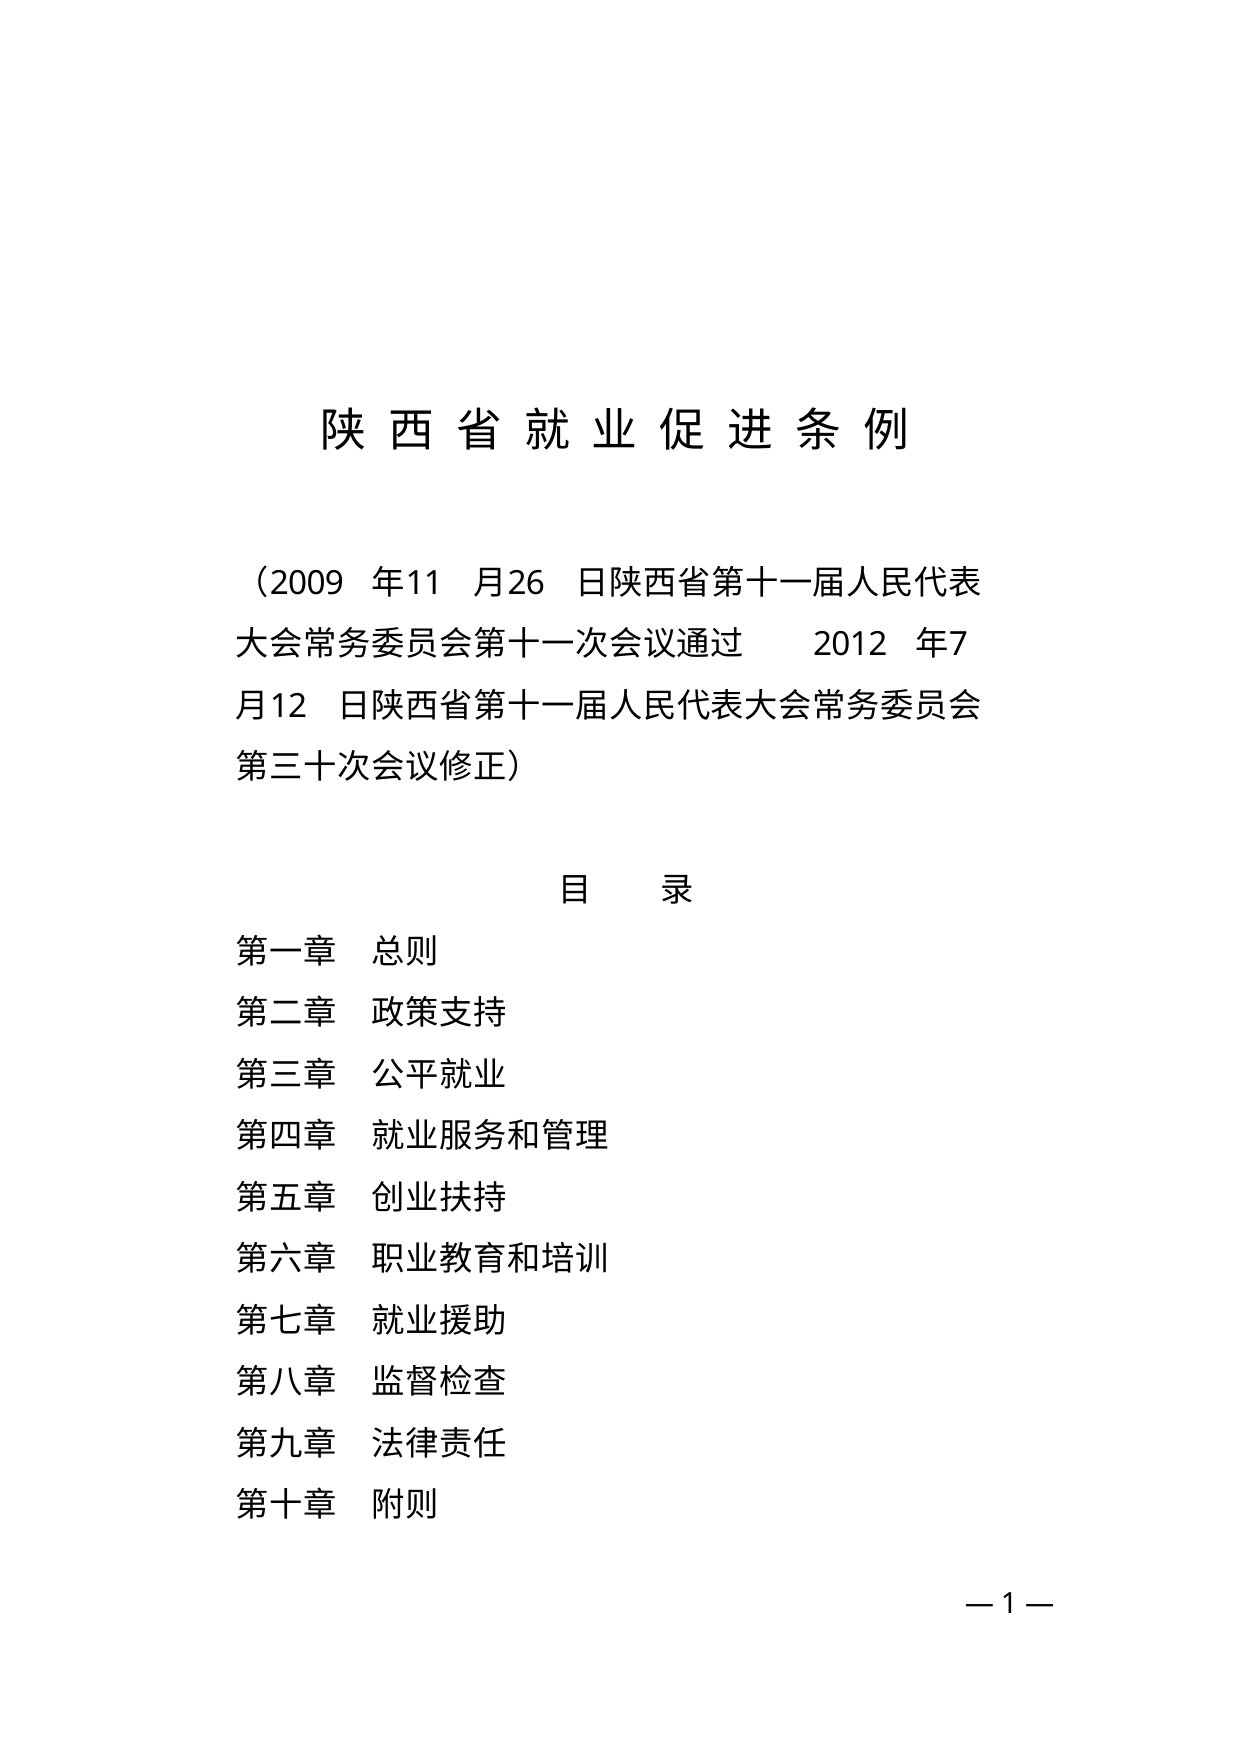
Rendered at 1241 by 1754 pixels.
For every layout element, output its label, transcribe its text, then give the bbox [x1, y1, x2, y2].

text 第十章 附则 [168, 1471, 1084, 1533]
text 第三章 公平就业 [168, 1041, 1084, 1102]
text 第五章 创业扶持 [168, 1164, 1084, 1225]
text （2009年11月26日陕西省第十一届人民代表大会常务委员会第十一次会议通过 2012年7月12日陕西省第十一届人民代表大会常务委员会第三十次会议修正） [232, 549, 1013, 795]
text 第八章 监督检查 [168, 1348, 1084, 1410]
subtitle 陕西省就业促进条例 [168, 365, 1084, 488]
text 第七章 就业援助 [168, 1287, 1084, 1348]
text 第二章 政策支持 [168, 979, 1084, 1041]
text 第六章 职业教育和培训 [168, 1225, 1084, 1287]
text 第一章 总则 [168, 918, 1084, 979]
text 第九章 法律责任 [168, 1410, 1084, 1471]
text 目 录 [168, 857, 1084, 918]
text 第四章 就业服务和管理 [168, 1102, 1084, 1164]
